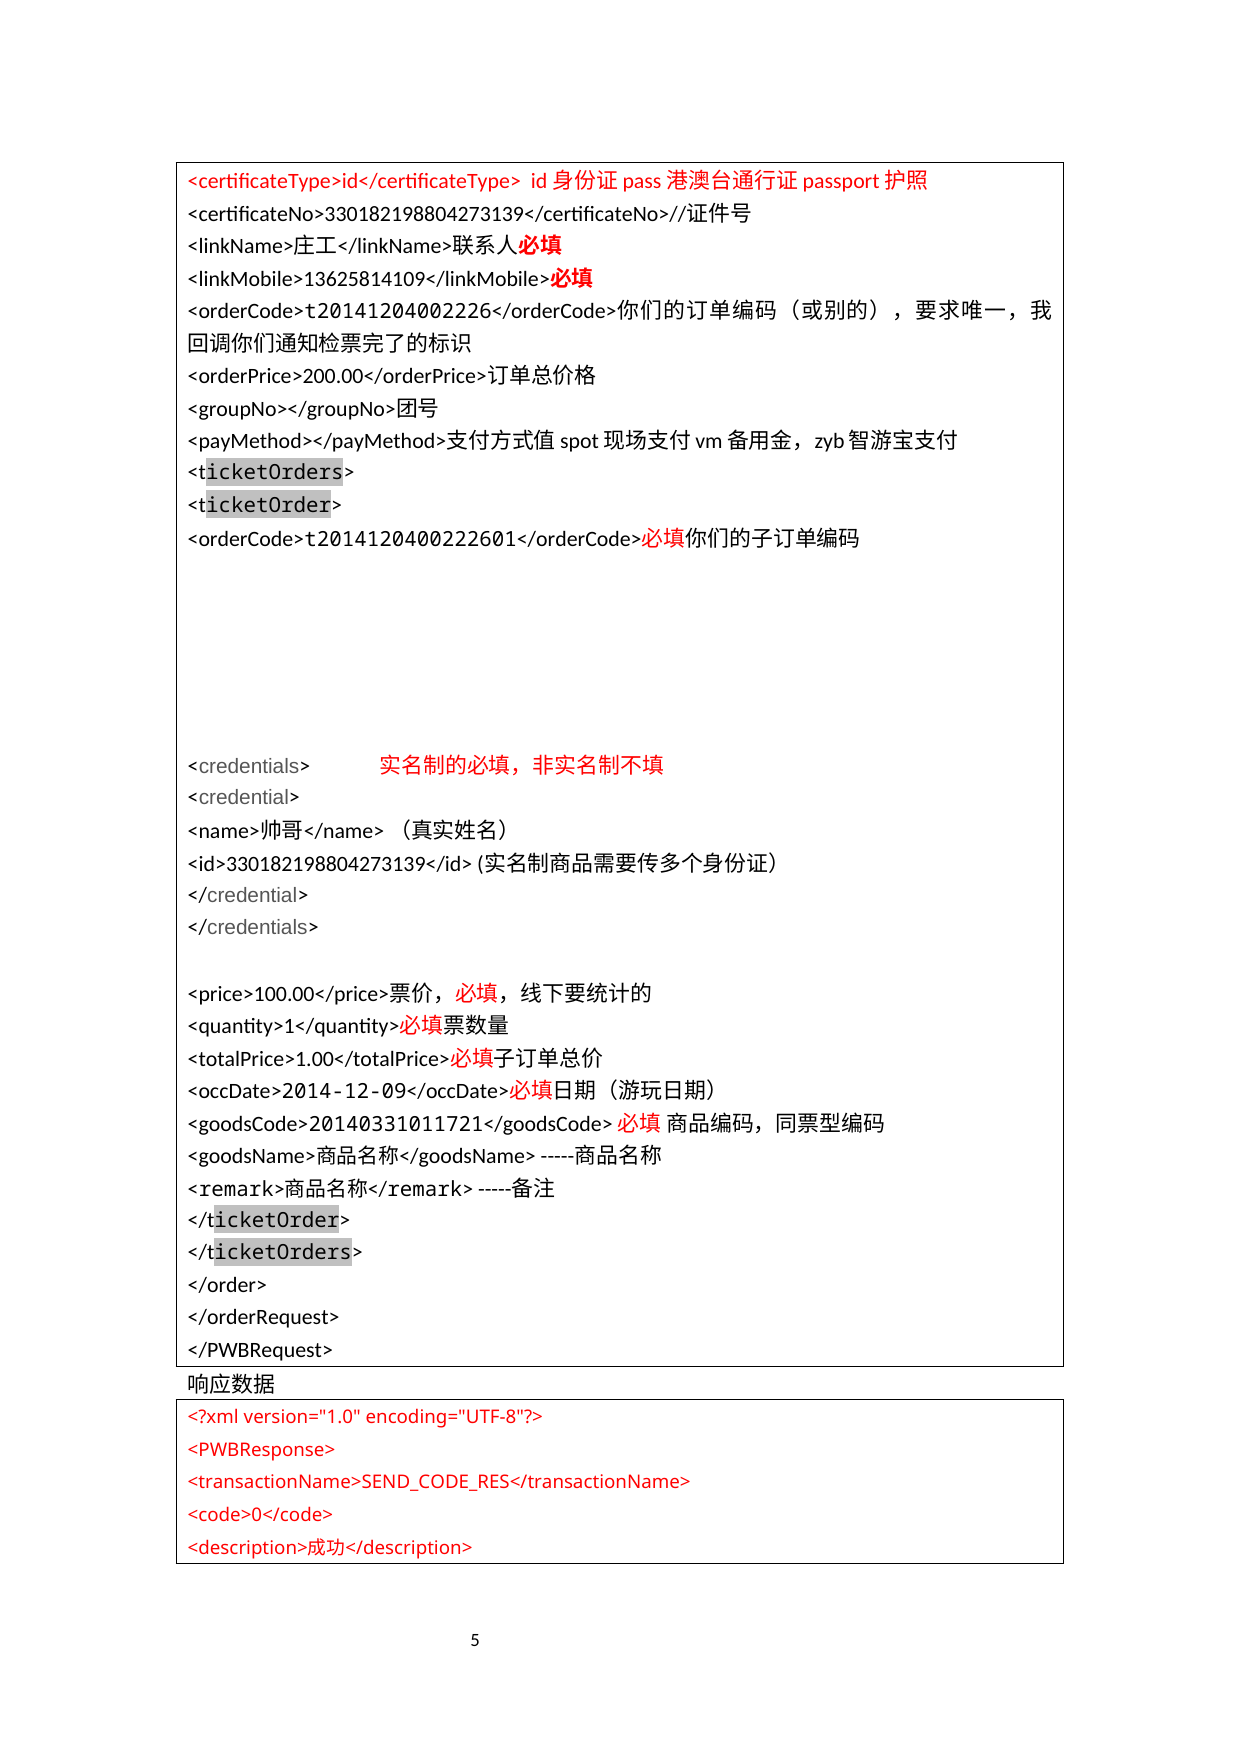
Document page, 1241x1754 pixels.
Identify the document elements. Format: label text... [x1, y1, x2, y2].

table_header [177, 163, 1063, 1366]
text 响应数据 [187, 1367, 1053, 1399]
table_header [177, 1400, 1063, 1563]
